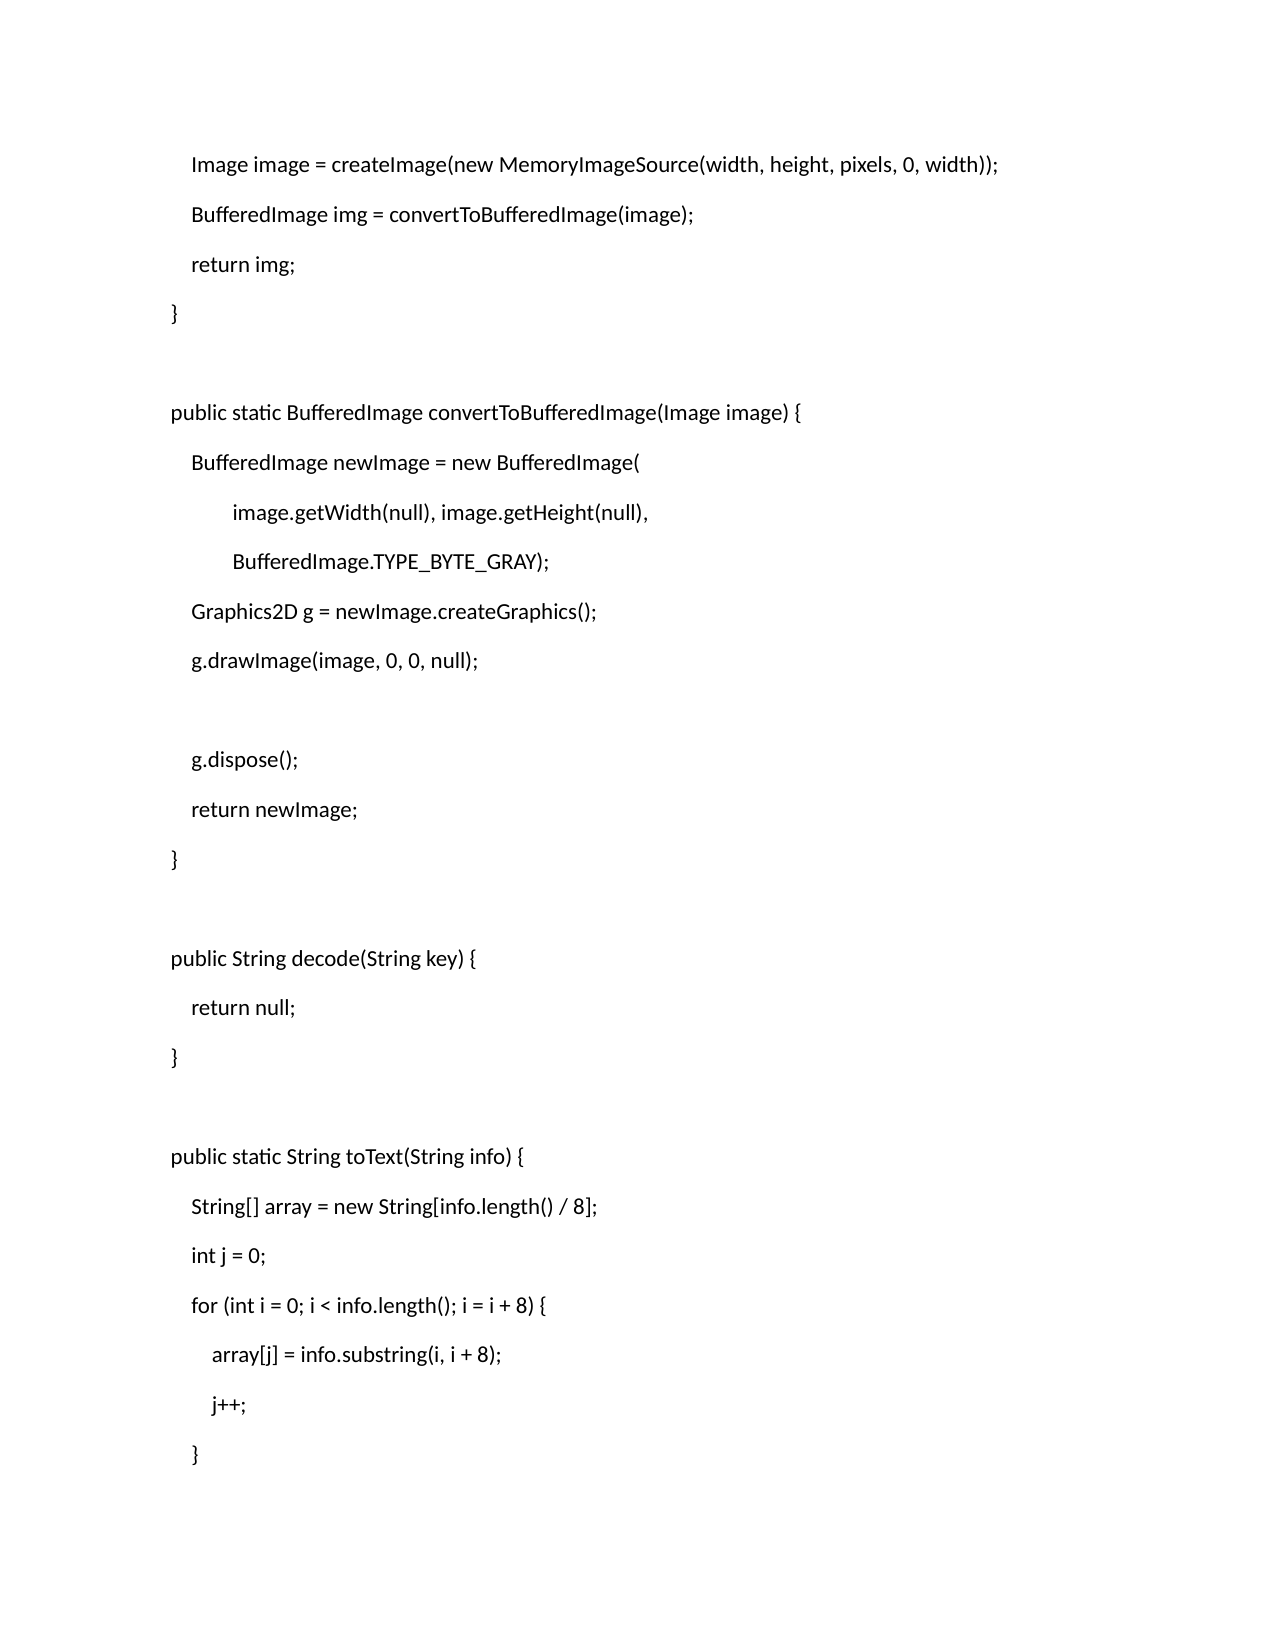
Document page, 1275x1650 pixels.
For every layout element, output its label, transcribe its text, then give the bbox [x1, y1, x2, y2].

text g.drawImage(image, 0, 0, null); [150, 646, 1125, 674]
text Image image = createImage(new MemoryImageSource(width, height, pixels, 0, width)); [150, 150, 1125, 179]
text } [150, 844, 1125, 873]
text public static String toText(String info) { [150, 1142, 1125, 1170]
text j++; [150, 1389, 1125, 1418]
text Graphics2D g = newImage.createGraphics(); [150, 596, 1125, 625]
text array[j] = info.substring(i, i + 8); [150, 1340, 1125, 1369]
text String[] array = new String[info.length() / 8]; [150, 1191, 1125, 1220]
text g.dispose(); [150, 745, 1125, 774]
text BufferedImage.TYPE_BYTE_GRAY); [150, 547, 1125, 575]
text return newImage; [150, 794, 1125, 823]
text for (int i = 0; i < info.length(); i = i + 8) { [150, 1290, 1125, 1319]
text return img; [150, 249, 1125, 278]
text int j = 0; [150, 1241, 1125, 1269]
text return null; [150, 993, 1125, 1022]
text } [150, 299, 1125, 327]
text BufferedImage img = convertToBufferedImage(image); [150, 199, 1125, 228]
text public static BufferedImage convertToBufferedImage(Image image) { [150, 398, 1125, 427]
text BufferedImage newImage = new BufferedImage( [150, 447, 1125, 476]
text } [150, 1439, 1125, 1468]
text image.getWidth(null), image.getHeight(null), [150, 497, 1125, 526]
text public String decode(String key) { [150, 943, 1125, 972]
text } [150, 1042, 1125, 1071]
